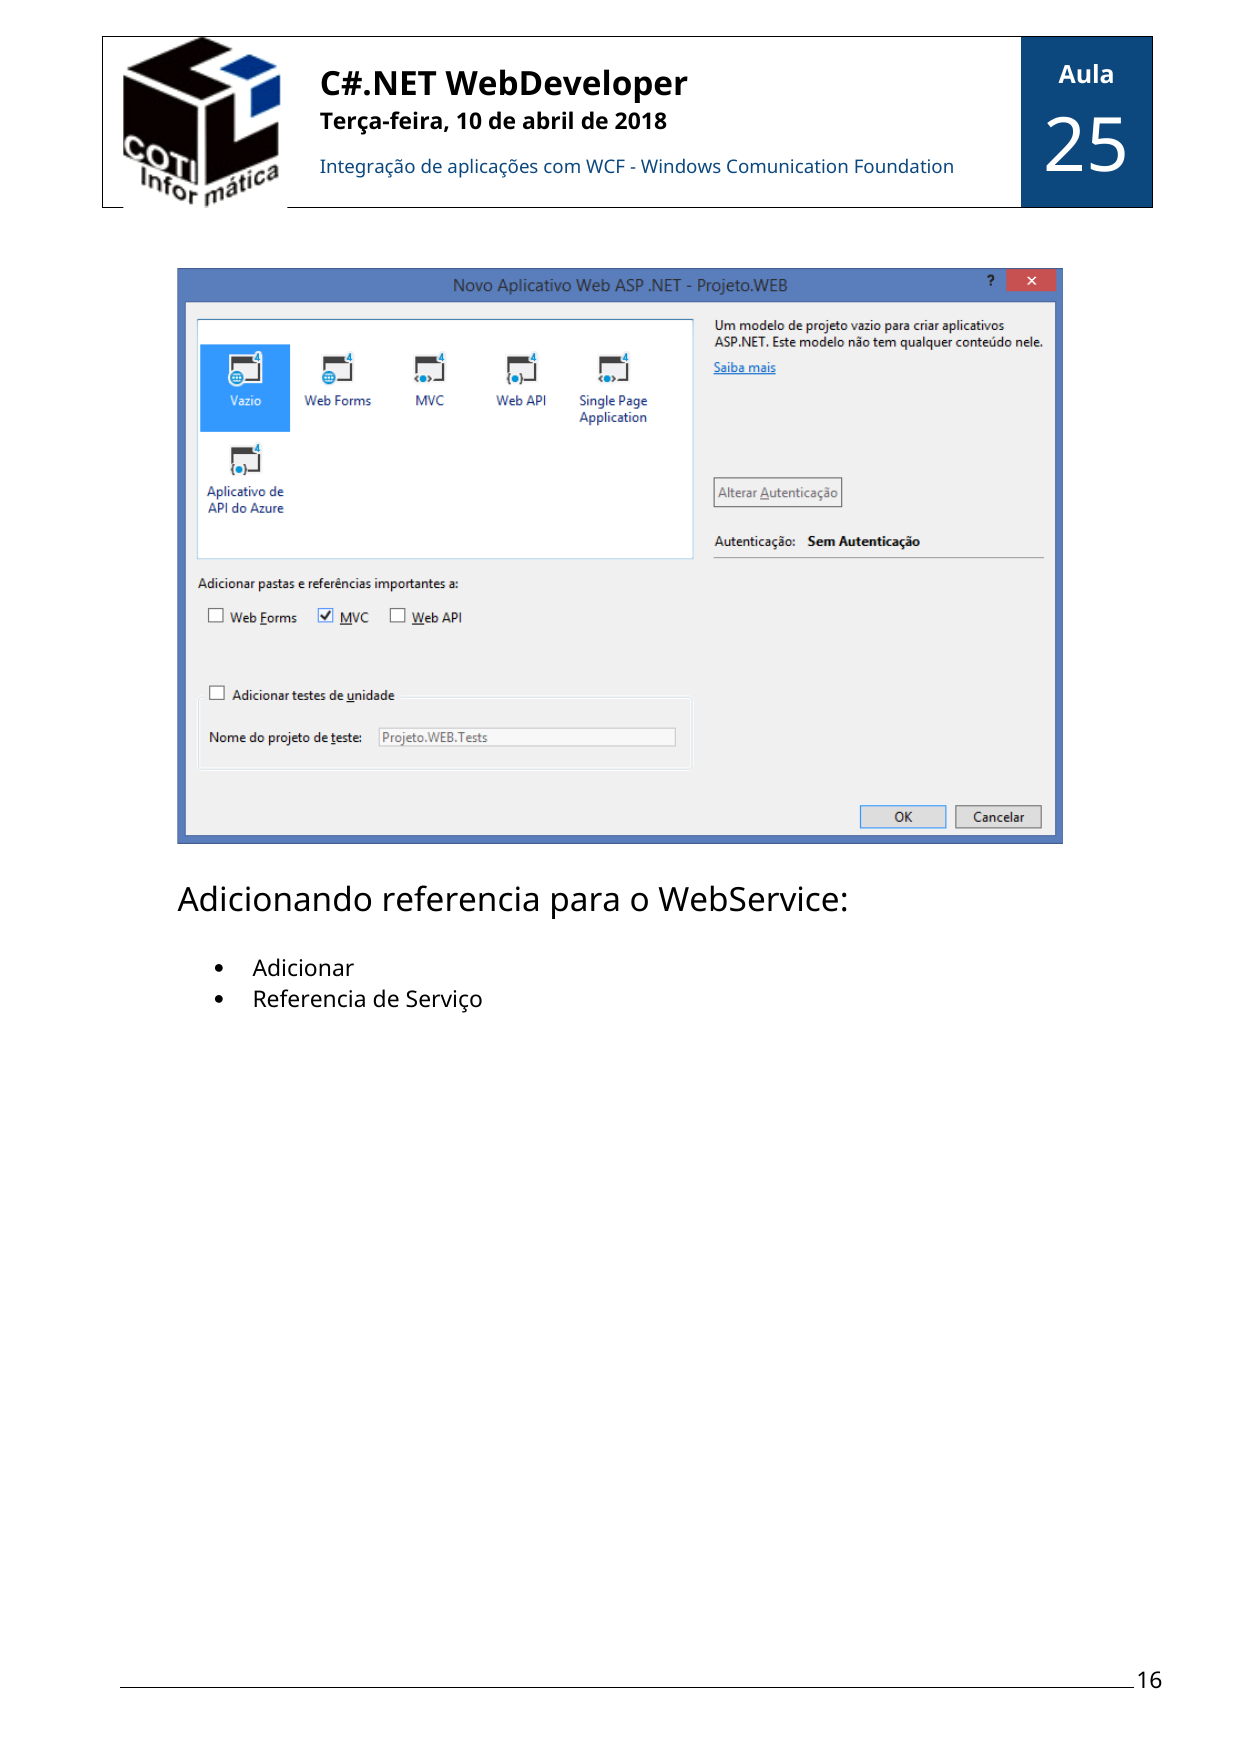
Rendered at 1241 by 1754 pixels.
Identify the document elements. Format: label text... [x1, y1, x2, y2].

list Referencia de Serviço [215, 983, 1063, 1014]
list Adicionar [215, 952, 1063, 983]
picture [177, 268, 1063, 844]
text Adicionando referencia para o WebService: [177, 875, 1063, 921]
